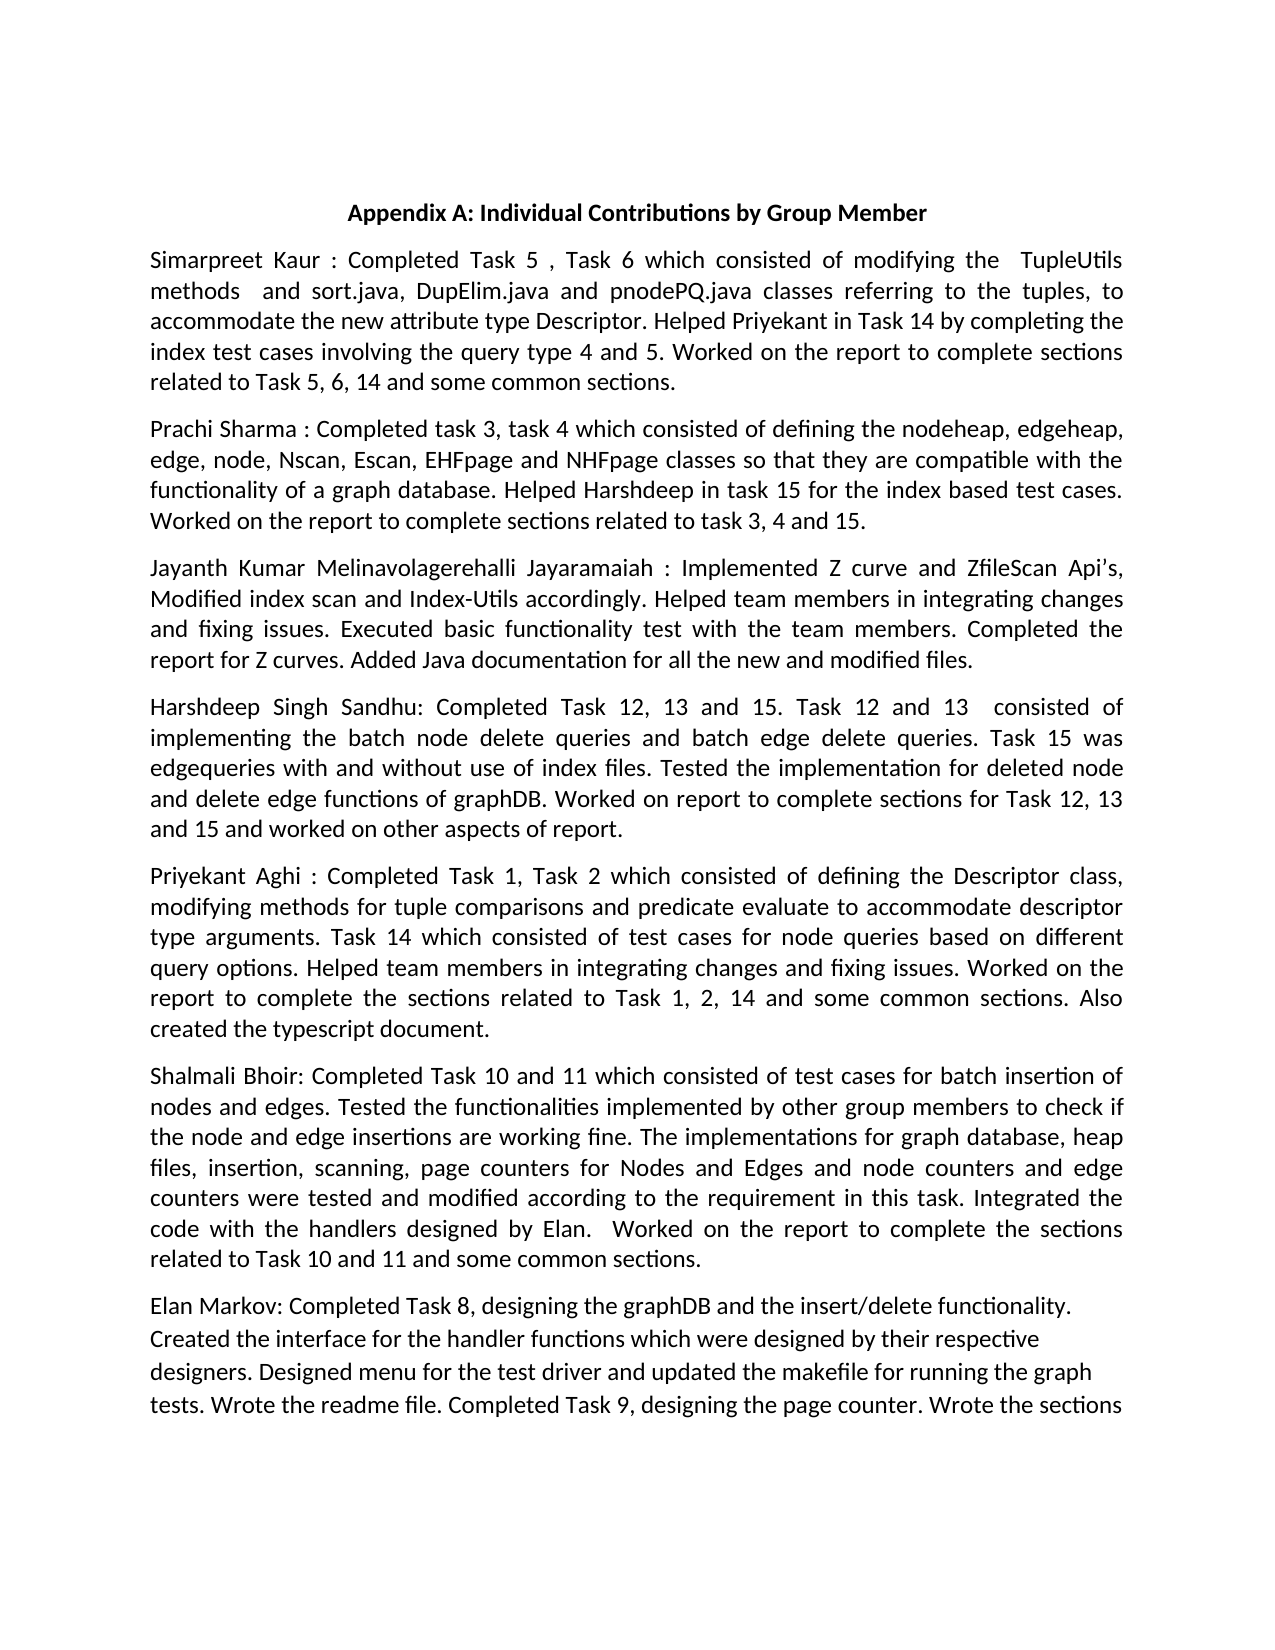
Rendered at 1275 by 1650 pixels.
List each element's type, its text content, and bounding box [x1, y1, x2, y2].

text Prachi Sharma : Completed task 3, task 4 which consisted of defining the nodeheap, edgeheap, edge, node, Nscan, Escan, EHFpage and NHFpage classes so that they are compatible with the functionality of a graph database. Helped Harshdeep in task 15 for the index based test cases. Worked on the report to complete sections related to task 3, 4 and 15. [150, 414, 1125, 536]
text Priyekant Aghi : Completed Task 1, Task 2 which consisted of defining the Descriptor class, modifying methods for tuple comparisons and predicate evaluate to accommodate descriptor type arguments. Task 14 which consisted of test cases for node queries based on different query options. Helped team members in integrating changes and fixing issues. Worked on the report to complete the sections related to Task 1, 2, 14 and some common sections. Also created the typescript document. [150, 860, 1125, 1043]
text Harshdeep Singh Sandhu: Completed Task 12, 13 and 15. Task 12 and 13 consisted of implementing the batch node delete queries and batch edge delete queries. Task 15 was edgequeries with and without use of index files. Tested the implementation for deleted node and delete edge functions of graphDB. Worked on report to complete sections for Task 12, 13 and 15 and worked on other aspects of report. [150, 691, 1125, 844]
text Appendix A: Individual Contributions by Group Member [150, 197, 1125, 228]
text Simarpreet Kaur : Completed Task 5 , Task 6 which consisted of modifying the TupleUtils methods and sort.java, DupElim.java and pnodePQ.java classes referring to the tuples, to accommodate the new attribute type Descriptor. Helped Priyekant in Task 14 by completing the index test cases involving the query type 4 and 5. Worked on the report to complete sections related to Task 5, 6, 14 and some common sections. [150, 244, 1125, 397]
text Shalmali Bhoir: Completed Task 10 and 11 which consisted of test cases for batch insertion of nodes and edges. Tested the functionalities implemented by other group members to check if the node and edge insertions are working fine. The implementations for graph database, heap files, insertion, scanning, page counters for Nodes and Edges and node counters and edge counters were tested and modified according to the requirement in this task. Integrated the code with the handlers designed by Elan. Worked on the report to complete the sections related to Task 10 and 11 and some common sections. [150, 1060, 1125, 1274]
text Jayanth Kumar Melinavolagerehalli Jayaramaiah : Implemented Z curve and ZfileScan Api’s, Modified index scan and Index-Utils accordingly. Helped team members in integrating changes and fixing issues. Executed basic functionality test with the team members. Completed the report for Z curves. Added Java documentation for all the new and modified files. [150, 552, 1125, 674]
